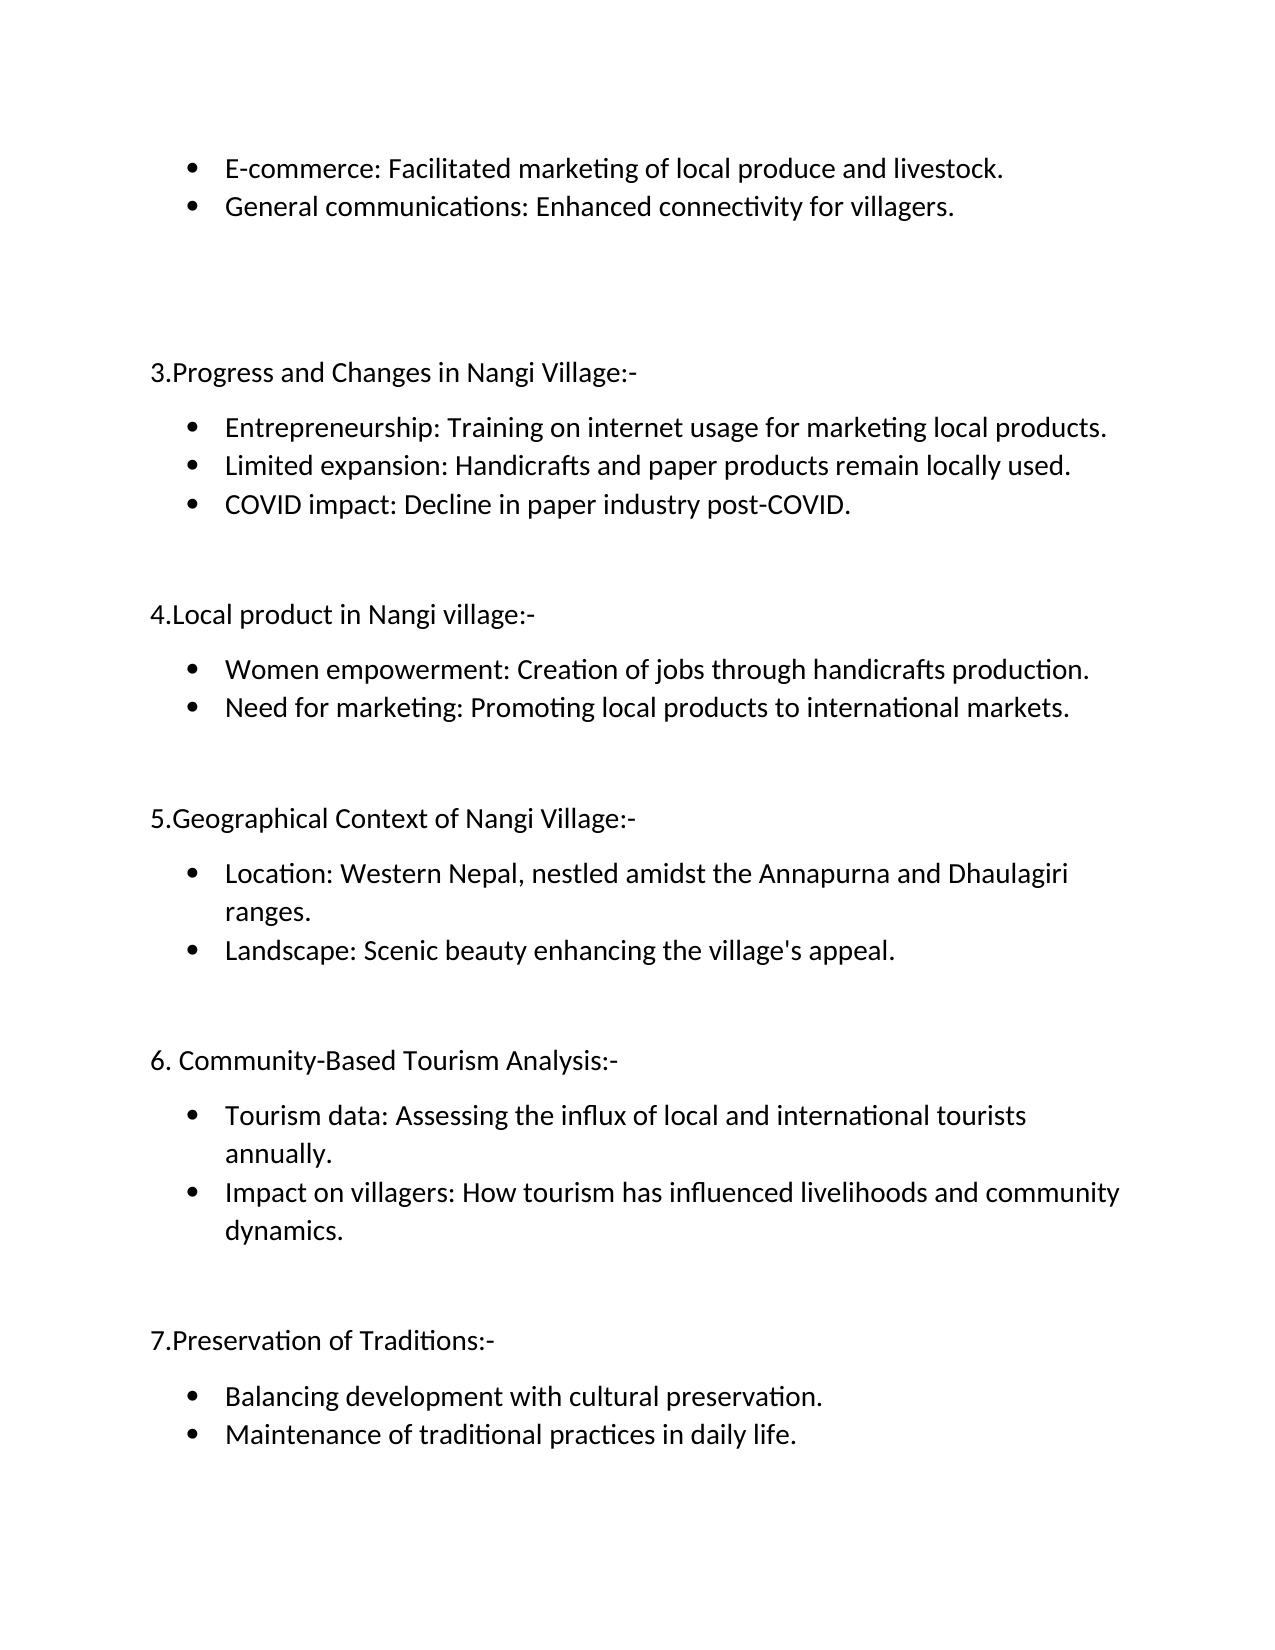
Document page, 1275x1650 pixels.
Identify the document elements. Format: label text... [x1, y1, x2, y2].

list General communications: Enhanced connectivity for villagers. [187, 188, 1125, 224]
text 4.Local product in Nangi village:- [150, 596, 1125, 632]
list Impact on villagers: How tourism has influenced livelihoods and community dynamics. [187, 1174, 1125, 1248]
list E-commerce: Facilitated marketing of local produce and livestock. [187, 150, 1125, 186]
text 3.Progress and Changes in Nangi Village:- [150, 354, 1125, 389]
list COVID impact: Decline in paper industry post-COVID. [187, 486, 1125, 521]
list Maintenance of traditional practices in daily life. [187, 1416, 1125, 1452]
list Balancing development with cultural preservation. [187, 1378, 1125, 1413]
list Landscape: Scenic beauty enhancing the village's appeal. [187, 932, 1125, 967]
list Women empowerment: Creation of jobs through handicrafts production. [187, 651, 1125, 687]
text 7.Preservation of Traditions:- [150, 1322, 1125, 1358]
text 6. Community-Based Tourism Analysis:- [150, 1042, 1125, 1077]
list Need for marketing: Promoting local products to international markets. [187, 689, 1125, 725]
list Entrepreneurship: Training on internet usage for marketing local products. [187, 409, 1125, 444]
text 5.Geographical Context of Nangi Village:- [150, 800, 1125, 835]
list Limited expansion: Handicrafts and paper products remain locally used. [187, 447, 1125, 483]
list Tourism data: Assessing the influx of local and international tourists annually. [187, 1097, 1125, 1171]
list Location: Western Nepal, nestled amidst the Annapurna and Dhaulagiri ranges. [187, 855, 1125, 929]
